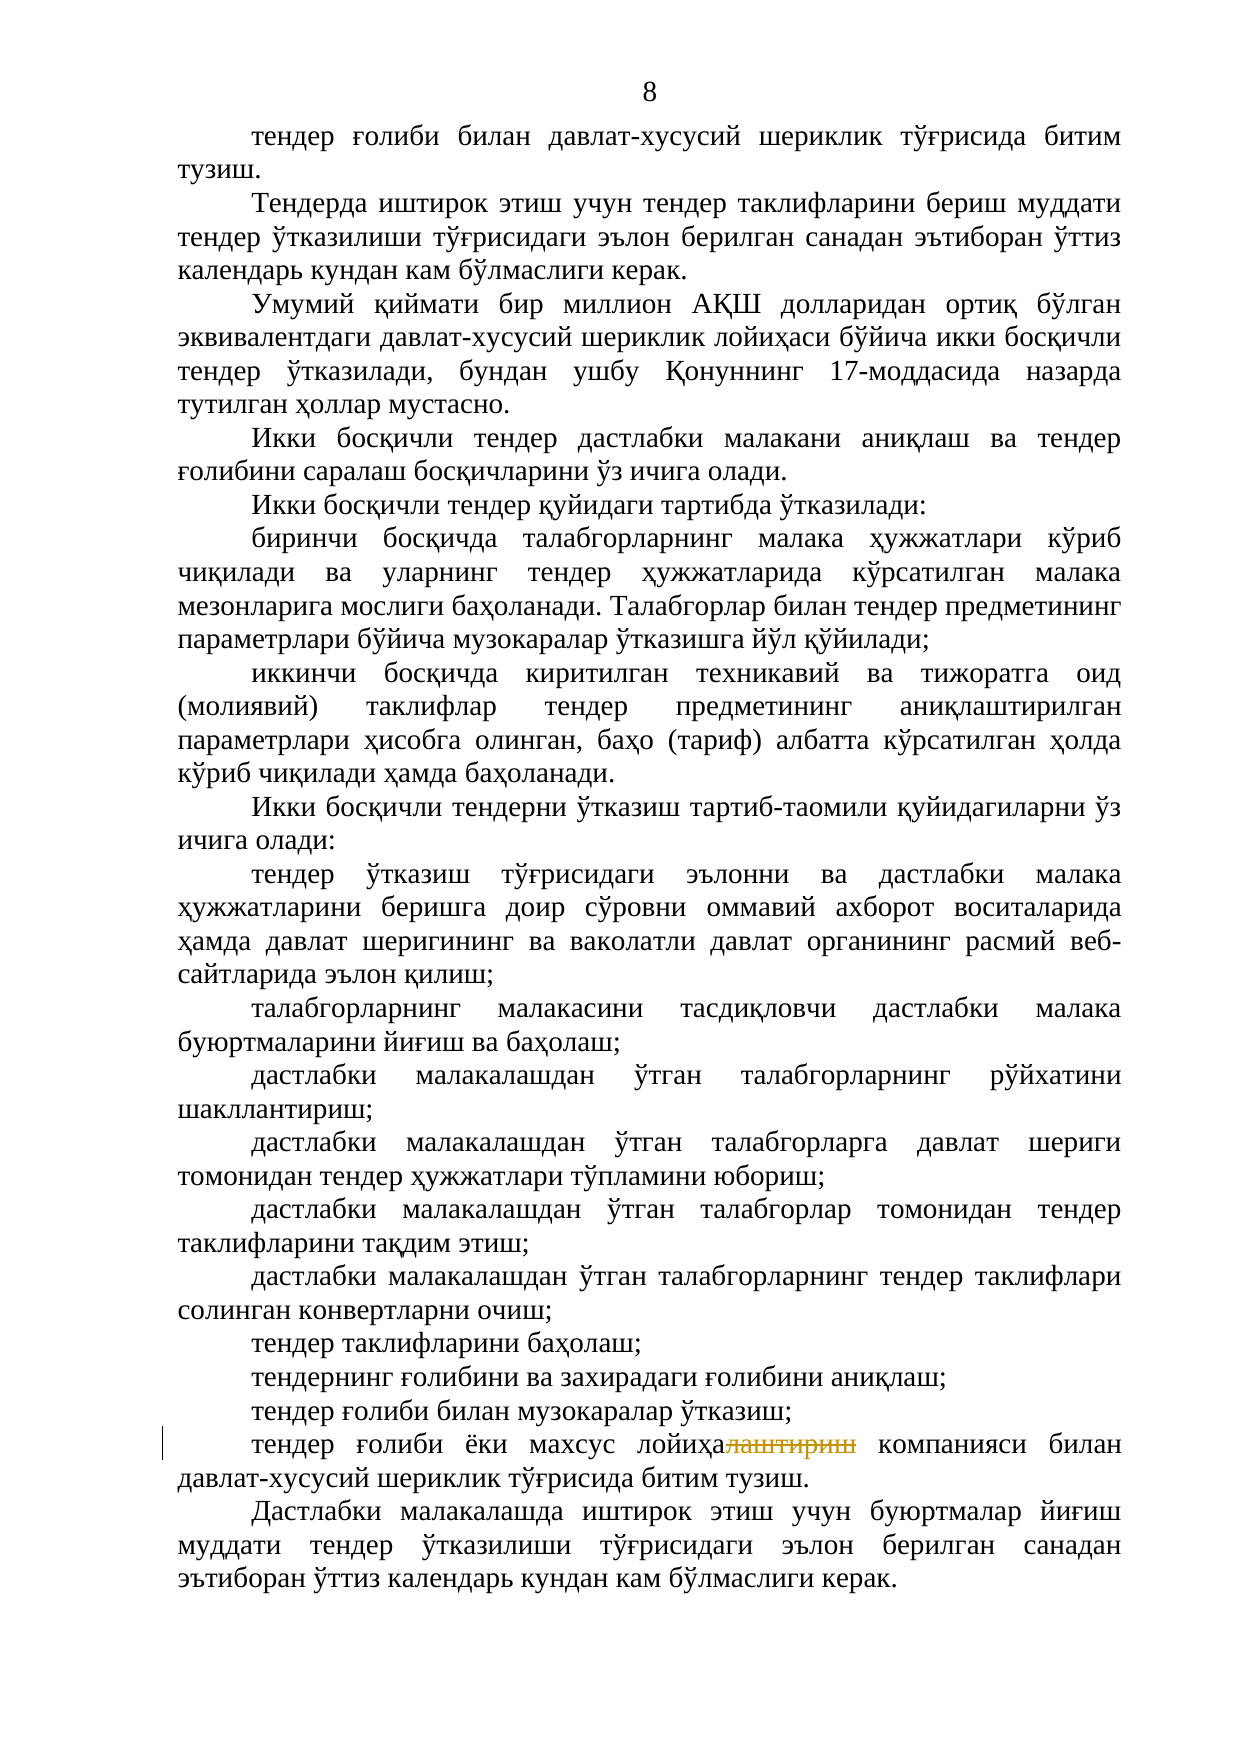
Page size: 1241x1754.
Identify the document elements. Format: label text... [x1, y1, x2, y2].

text Дастлабки малакалашда иштирок этиш учун буюртмалар йиғиш муддати тендер ўтказилиши тўғрисидаги эълон берилган санадан эътиборан ўттиз календарь кундан кам бўлмаслиги керак. [177, 1493, 1122, 1594]
text тендер ғолиби ёки махсус лойиҳа компанияси билан давлат-хусусий шериклик тўғрисида битим тузиш. [177, 1426, 1122, 1493]
text Икки босқичли тендер дастлабки малакани аниқлаш ва тендер ғолибини саралаш босқичларини ўз ичига олади. [177, 420, 1122, 487]
text Умумий қиймати бир миллион АҚШ долларидан ортиқ бўлган эквивалентдаги давлат-хусусий шериклик лойиҳаси бўйича икки босқичли тендер ўтказилади, бундан ушбу Қонуннинг 17-моддасида назарда тутилган ҳоллар мустасно. [177, 286, 1122, 420]
text дастлабки малакалашдан ўтган талабгорларнинг рўйхатини шакллантириш; [177, 1057, 1122, 1124]
text тендер таклифларини баҳолаш; [177, 1326, 1122, 1359]
text Тендерда иштирок этиш учун тендер таклифларини бериш муддати тендер ўтказилиши тўғрисидаги эълон берилган санадан эътиборан ўттиз календарь кундан кам бўлмаслиги керак. [177, 185, 1122, 286]
text тендер ғолиби билан музокаралар ўтказиш; [177, 1393, 1122, 1426]
text Икки босқичли тендерни ўтказиш тартиб-таомили қуйидагиларни ўз ичига олади: [177, 789, 1122, 856]
text тендер ғолиби билан давлат-хусусий шериклик тўғрисида битим тузиш. [177, 118, 1122, 185]
text биринчи босқичда талабгорларнинг малака ҳужжатлари кўриб чиқилади ва уларнинг тендер ҳужжатларида кўрсатилган малака мезонларига мослиги баҳоланади. Талабгорлар билан тендер предметининг параметрлари бўйича музокаралар ўтказишга йўл қўйилади; [177, 521, 1122, 655]
text талабгорларнинг малакасини тасдиқловчи дастлабки малака буюртмаларини йиғиш ва баҳолаш; [177, 990, 1122, 1057]
text Икки босқичли тендер қуйидаги тартибда ўтказилади: [177, 487, 1122, 521]
text дастлабки малакалашдан ўтган талабгорларга давлат шериги томонидан тендер ҳужжатлари тўпламини юбориш; [177, 1124, 1122, 1191]
text дастлабки малакалашдан ўтган талабгорларнинг тендер таклифлари солинган конвертларни очиш; [177, 1258, 1122, 1326]
text тендернинг ғолибини ва захирадаги ғолибини аниқлаш; [177, 1359, 1122, 1393]
text иккинчи босқичда киритилган техникавий ва тижоратга оид (молиявий) таклифлар тендер предметининг аниқлаштирилган параметрлари ҳисобга олинган, баҳо (тариф) албатта кўрсатилган ҳолда кўриб чиқилади ҳамда баҳоланади. [177, 655, 1122, 789]
text дастлабки малакалашдан ўтган талабгорлар томонидан тендер таклифларини тақдим этиш; [177, 1191, 1122, 1258]
text тендер ўтказиш тўғрисидаги эълонни ва дастлабки малака ҳужжатларини беришга доир сўровни оммавий ахборот воситаларида ҳамда давлат шеригининг ва ваколатли давлат органининг расмий веб-сайтларида эълон қилиш; [177, 856, 1122, 990]
